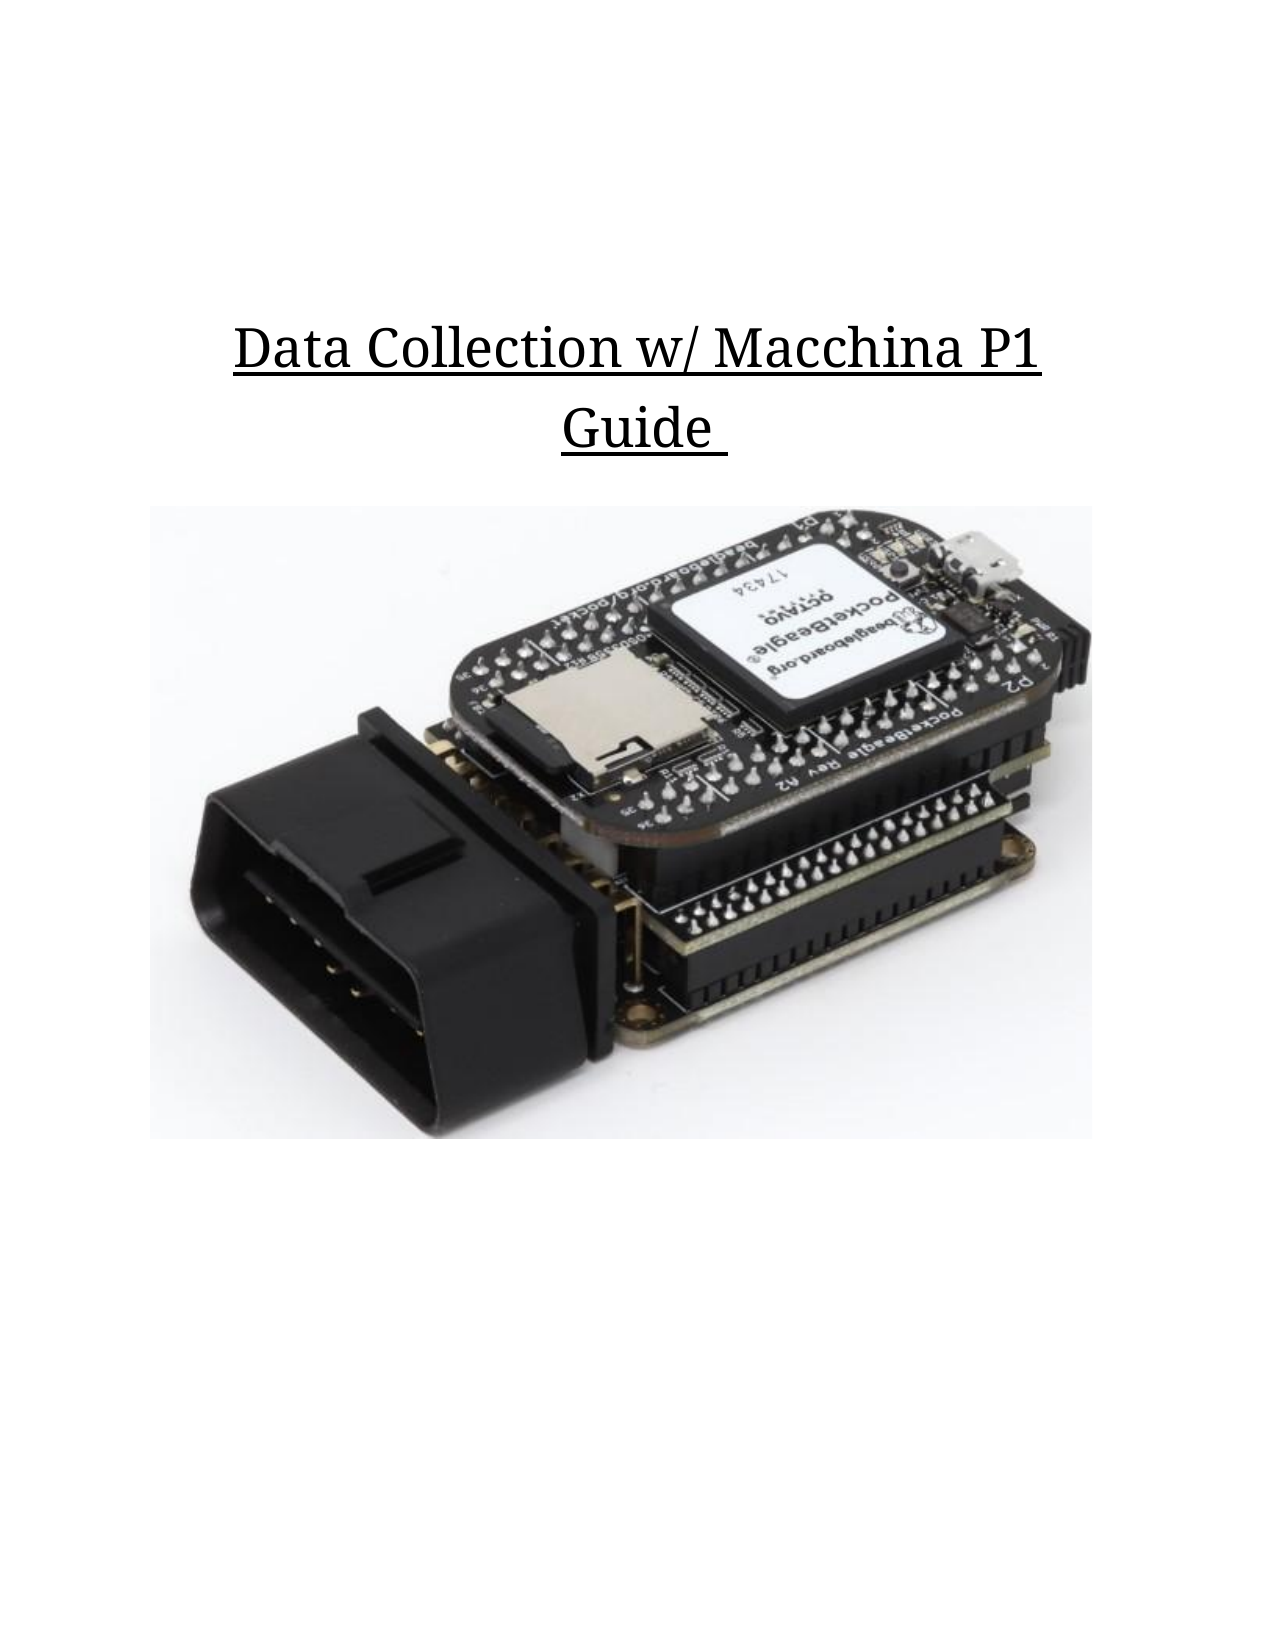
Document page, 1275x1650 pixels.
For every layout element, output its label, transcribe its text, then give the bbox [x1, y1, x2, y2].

picture [150, 506, 1093, 1139]
title Data Collection w/ Macchina P1 [150, 310, 1125, 384]
title Guide [150, 390, 1125, 464]
